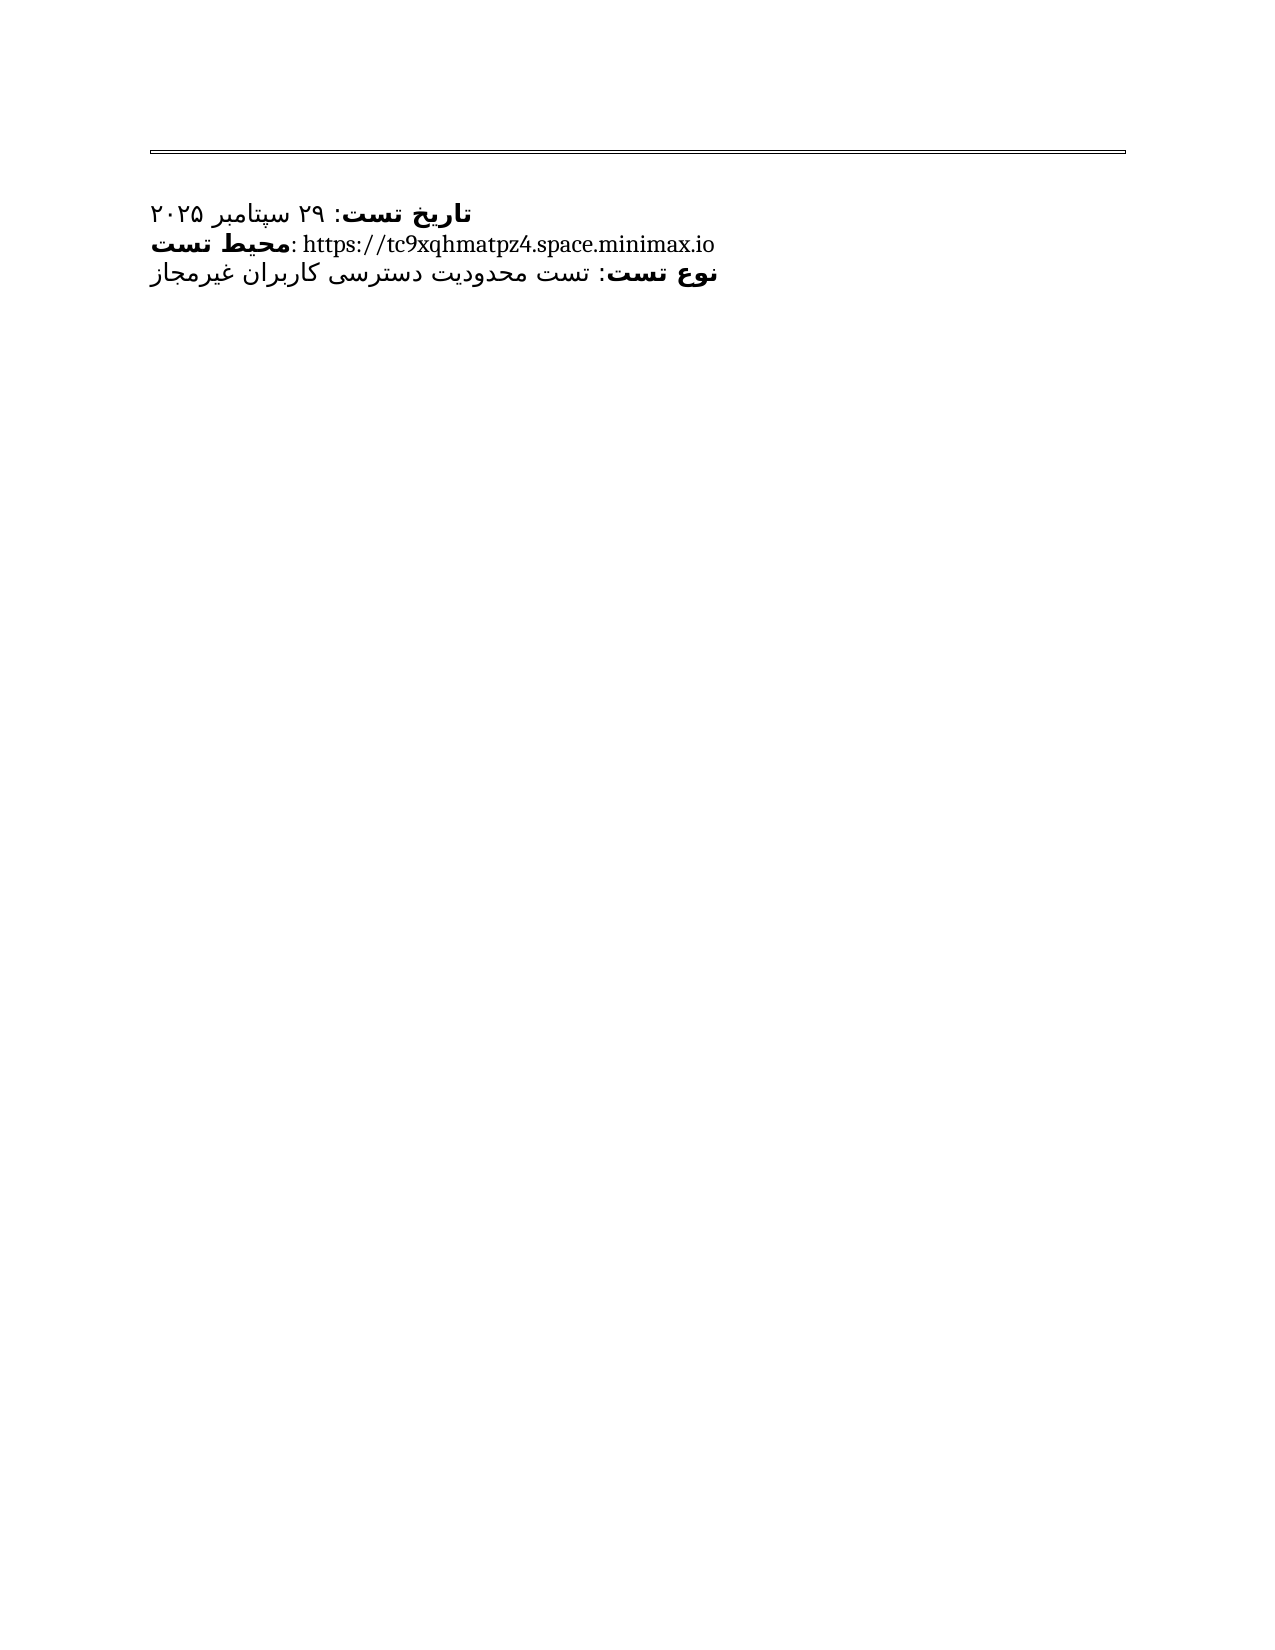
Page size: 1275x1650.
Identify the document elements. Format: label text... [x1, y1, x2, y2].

text تاریخ تست: ۲۹ سپتامبر ۲۰۲۵ محیط تست: https://tc9xqhmatpz4.space.minimax.io نوع تست: تست محدودیت دسترسی کاربران غیرمجاز [150, 199, 1125, 287]
